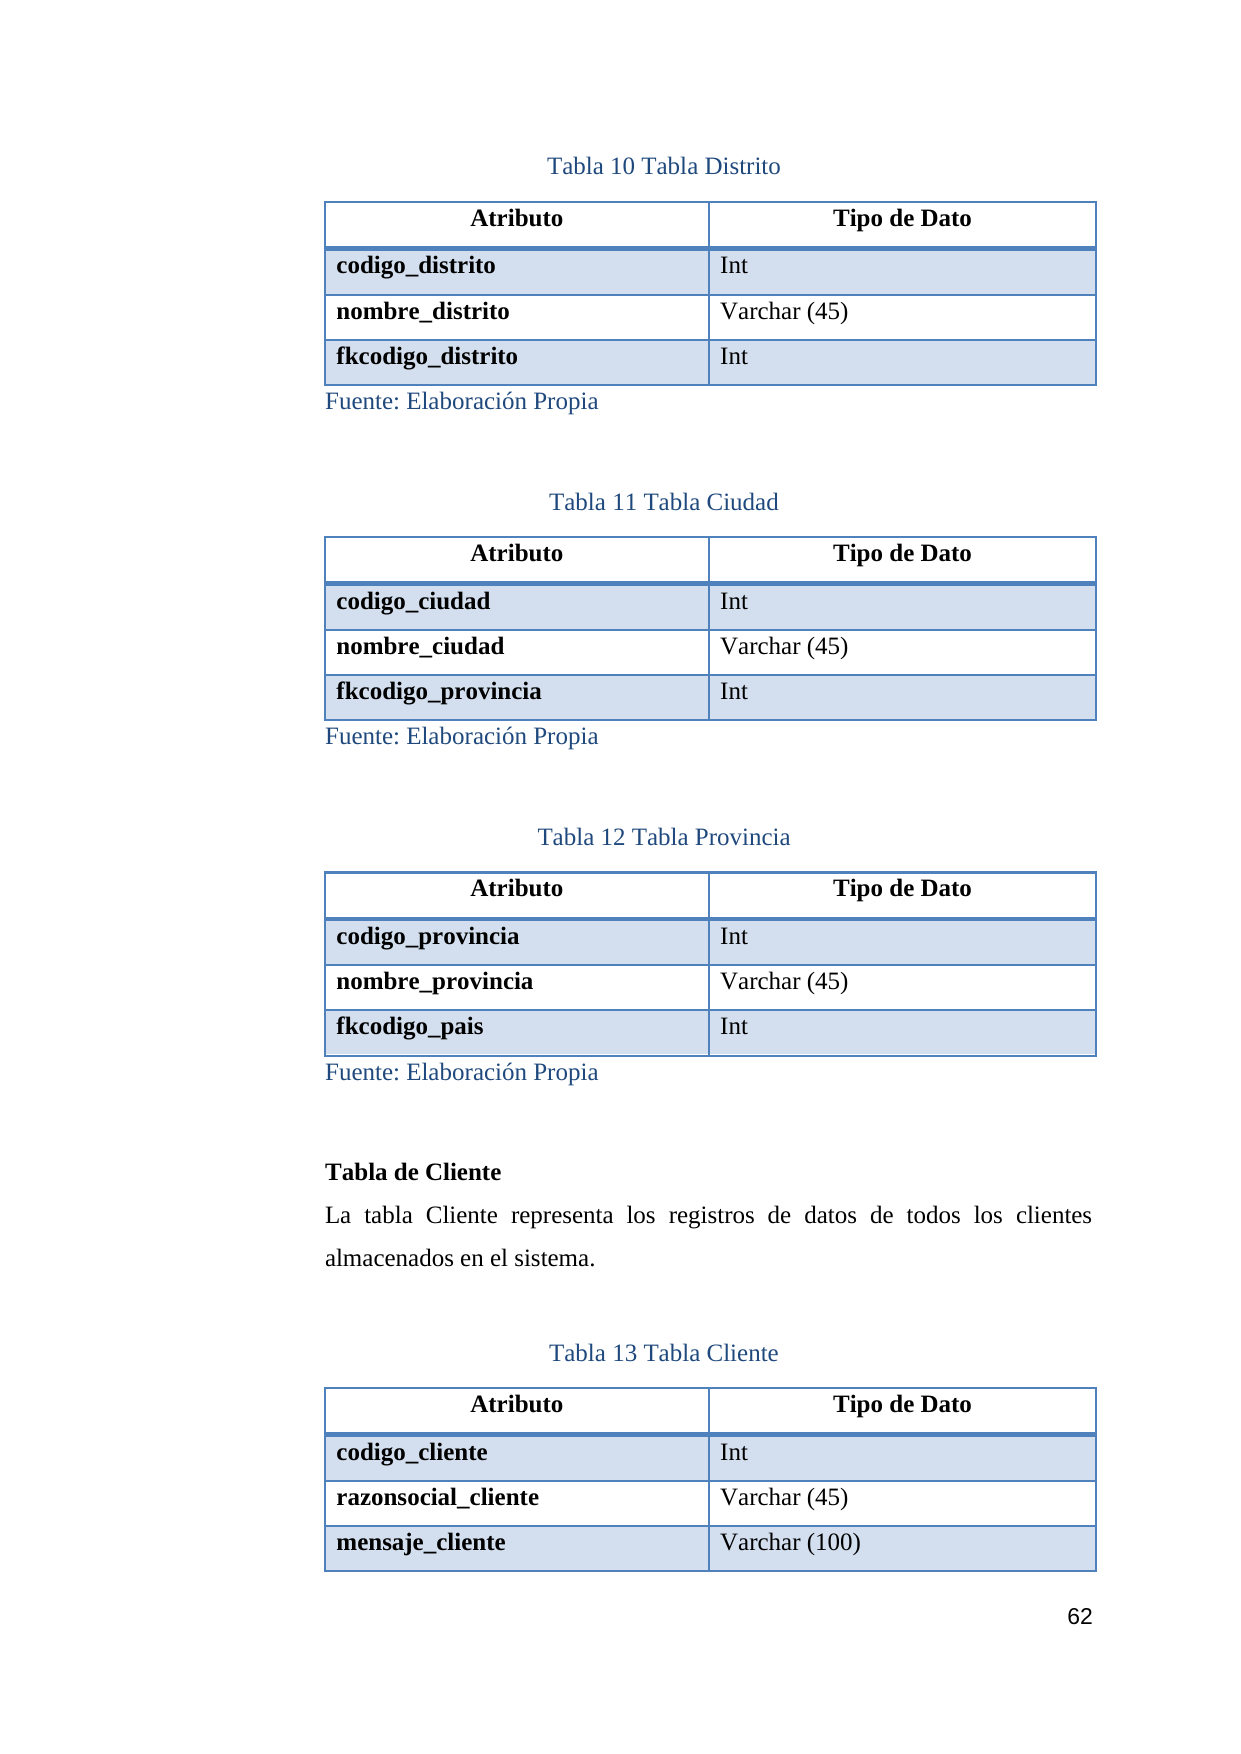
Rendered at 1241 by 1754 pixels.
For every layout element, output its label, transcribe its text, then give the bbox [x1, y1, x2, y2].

table_header Atributo [326, 874, 708, 917]
table_cell Varchar (45) [710, 296, 1095, 339]
table_cell nombre_provincia [326, 966, 708, 1009]
table_cell Int [710, 341, 1095, 384]
table_cell Varchar (45) [710, 966, 1095, 1009]
table_cell fkcodigo_distrito [326, 341, 708, 384]
text Fuente: Elaboración Propia [177, 721, 1092, 750]
table_cell nombre_ciudad [326, 631, 708, 674]
table_cell codigo_ciudad [326, 586, 708, 629]
text Fuente: Elaboración Propia [177, 1057, 1092, 1085]
table_header Tipo de Dato [710, 203, 1095, 246]
table_cell fkcodigo_provincia [326, 676, 708, 719]
table_cell Int [710, 1011, 1095, 1054]
table_cell codigo_provincia [326, 921, 708, 964]
table_cell Varchar (45) [710, 1482, 1095, 1525]
table_cell Int [710, 921, 1095, 964]
list La tabla Cliente representa los registros de datos de todos los clientes almacenados en el sistema. [325, 1200, 1092, 1272]
text Tabla 13 Tabla Cliente [235, 1338, 1092, 1366]
table_cell mensaje_cliente [326, 1527, 708, 1570]
table_cell Varchar (45) [710, 631, 1095, 674]
table_cell Int [710, 251, 1095, 294]
table_header Atributo [326, 1389, 708, 1432]
table_header Tipo de Dato [710, 874, 1095, 917]
table_header Tipo de Dato [710, 1389, 1095, 1432]
table_cell Varchar (100) [710, 1527, 1095, 1570]
text Tabla 12 Tabla Provincia [235, 822, 1092, 851]
text Tabla 11 Tabla Ciudad [235, 487, 1092, 515]
table_header Atributo [326, 203, 708, 246]
text Tabla 10 Tabla Distrito [235, 151, 1092, 180]
text Fuente: Elaboración Propia [177, 386, 1092, 415]
table_header Atributo [326, 538, 708, 581]
table_cell razonsocial_cliente [326, 1482, 708, 1525]
table_cell nombre_distrito [326, 296, 708, 339]
table_cell codigo_cliente [326, 1437, 708, 1480]
table_cell codigo_distrito [326, 251, 708, 294]
table_cell fkcodigo_pais [326, 1011, 708, 1054]
table_cell Int [710, 676, 1095, 719]
table_header Tipo de Dato [710, 538, 1095, 581]
table_cell Int [710, 1437, 1095, 1480]
table_cell Int [710, 586, 1095, 629]
list Tabla de Cliente [325, 1157, 1092, 1186]
